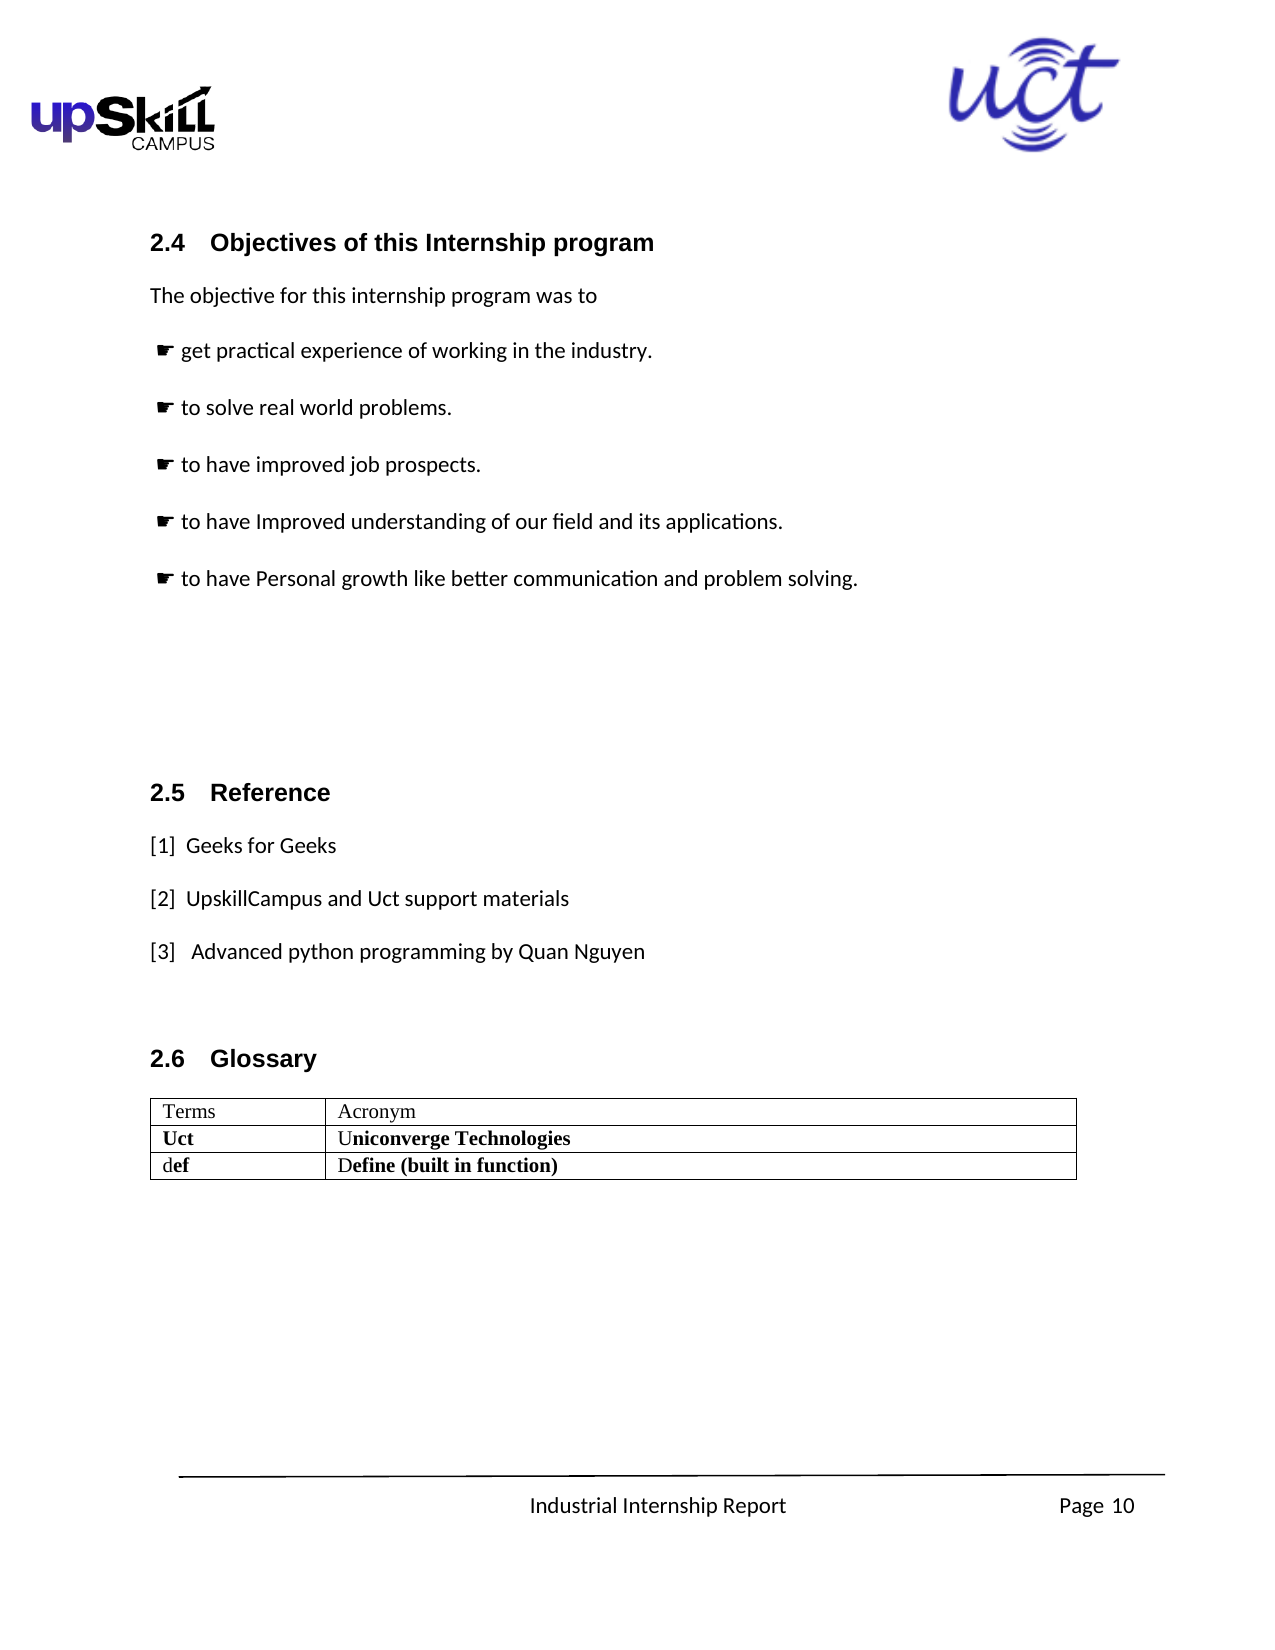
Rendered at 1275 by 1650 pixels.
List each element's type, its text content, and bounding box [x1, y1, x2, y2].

table_cell def [151, 1153, 325, 1179]
text [1] Geeks for Geeks [150, 831, 1134, 859]
table_cell Uniconverge Technologies [326, 1126, 1076, 1152]
table_cell Define (built in function) [326, 1153, 1076, 1179]
table_header Acronym [326, 1099, 1076, 1125]
picture [946, 28, 1125, 154]
text [2] UpskillCampus and Uct support materials [150, 884, 1134, 912]
text ☛ to have Personal growth like better communication and problem solving. [150, 561, 1134, 593]
text The objective for this internship program was to [150, 281, 1134, 309]
subtitle Objectives of this Internship program [150, 231, 1134, 256]
picture [0, 73, 246, 154]
text ☛ get practical experience of working in the industry. [150, 334, 1134, 366]
text [3] Advanced python programming by Quan Nguyen [150, 937, 1134, 966]
text ☛ to solve real world problems. [150, 391, 1134, 422]
text ☛ to have improved job prospects. [150, 448, 1134, 479]
text ☛ to have Improved understanding of our field and its applications. [150, 505, 1134, 536]
table_cell Uct [151, 1126, 325, 1152]
subtitle Glossary [150, 1048, 1134, 1073]
subtitle Reference [150, 781, 1134, 806]
table_header Terms [151, 1099, 325, 1125]
